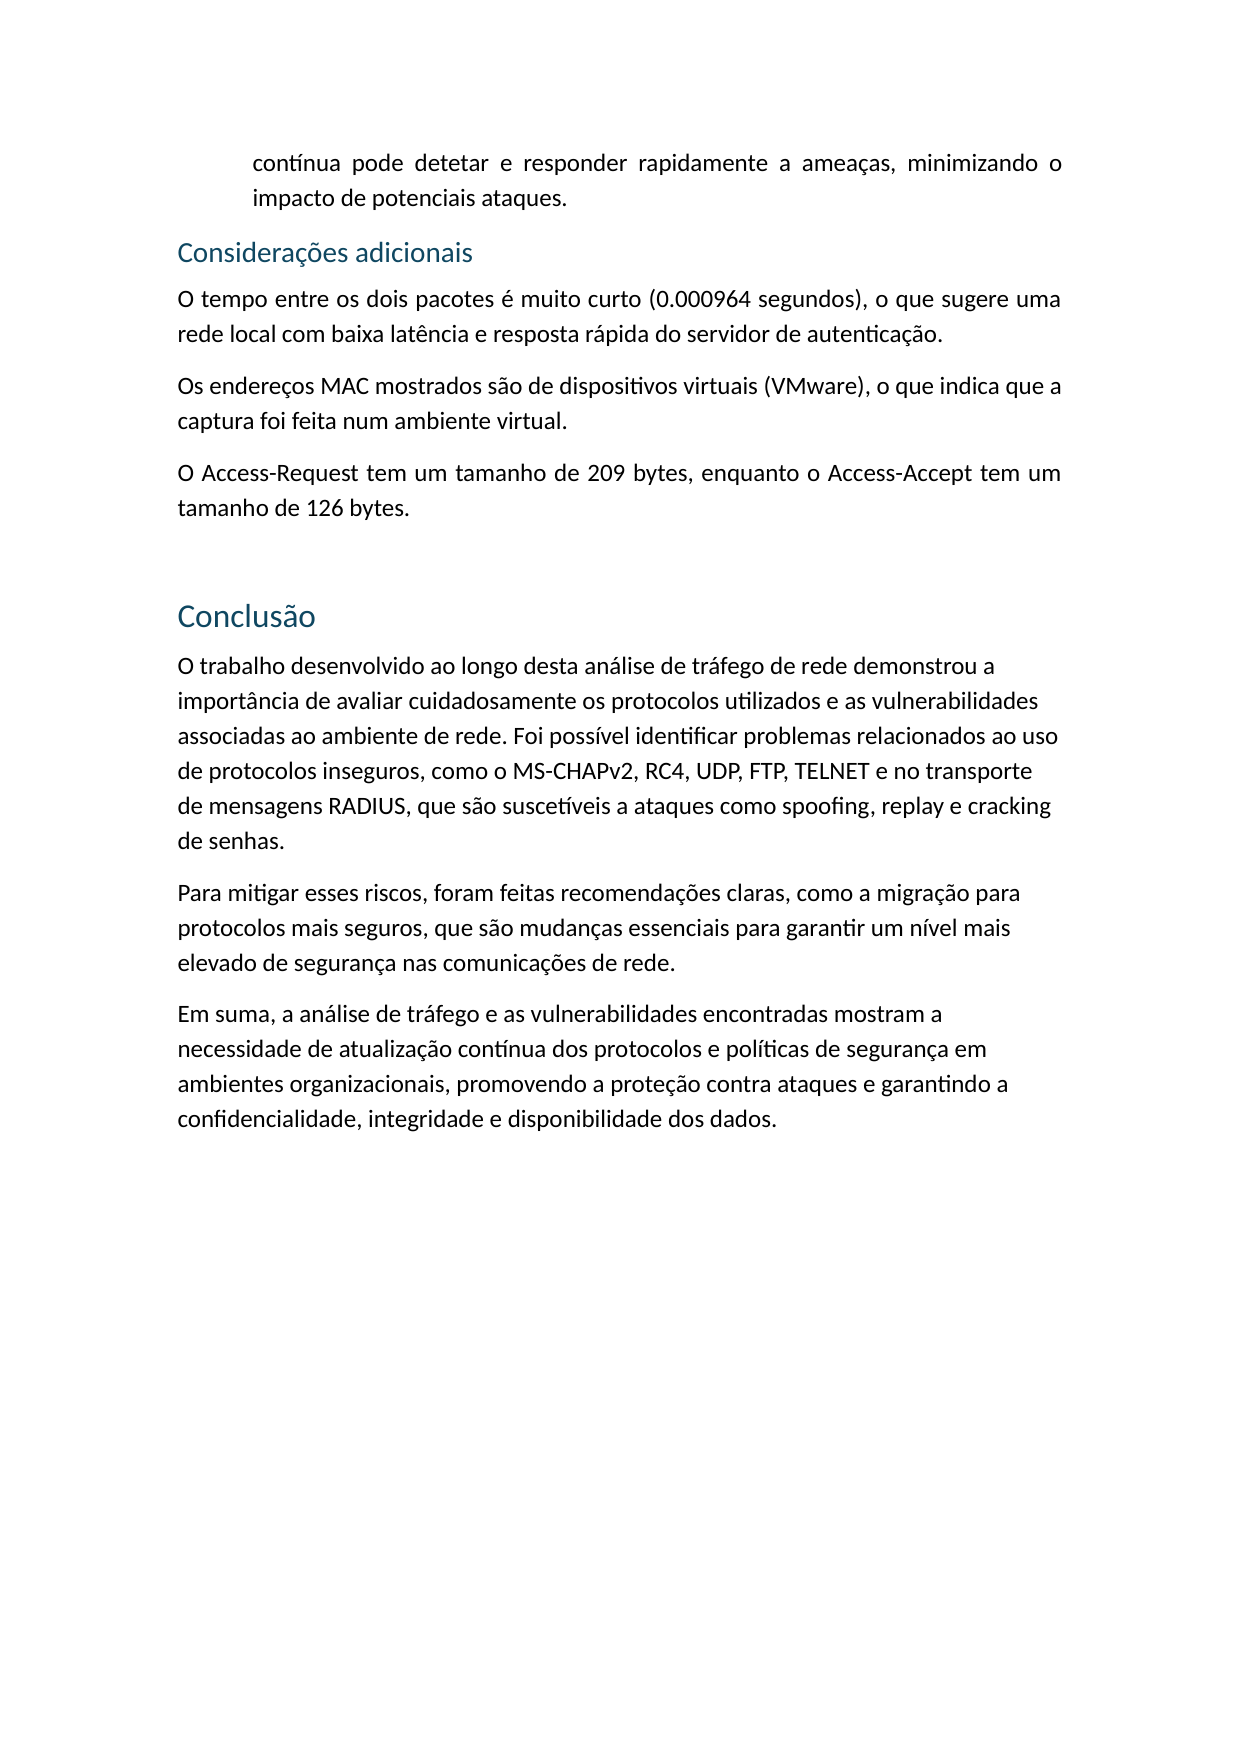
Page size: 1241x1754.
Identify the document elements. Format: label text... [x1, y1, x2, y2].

text O tempo entre os dois pacotes é muito curto (0.000964 segundos), o que sugere uma rede local com baixa latência e resposta rápida do servidor de autenticação. [177, 283, 1063, 349]
text Para mitigar esses riscos, foram feitas recomendações claras, como a migração para protocolos mais seguros, que são mudanças essenciais para garantir um nível mais elevado de segurança nas comunicações de rede. [177, 877, 1063, 977]
text O Access-Request tem um tamanho de 209 bytes, enquanto o Access-Accept tem um tamanho de 126 bytes. [177, 457, 1063, 522]
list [215, 148, 1063, 213]
text Em suma, a análise de tráfego e as vulnerabilidades encontradas mostram a necessidade de atualização contínua dos protocolos e políticas de segurança em ambientes organizacionais, promovendo a proteção contra ataques e garantindo a confidencialidade, integridade e disponibilidade dos dados. [177, 999, 1063, 1134]
text O trabalho desenvolvido ao longo desta análise de tráfego de rede demonstrou a importância de avaliar cuidadosamente os protocolos utilizados e as vulnerabilidades associadas ao ambiente de rede. Foi possível identificar problemas relacionados ao uso de protocolos inseguros, como o MS-CHAPv2, RC4, UDP, FTP, TELNET e no transporte de mensagens RADIUS, que são suscetíveis a ataques como spoofing, replay e cracking de senhas. [177, 650, 1063, 856]
subtitle Considerações adicionais [177, 234, 1063, 270]
subtitle Conclusão [177, 595, 1063, 636]
text Os endereços MAC mostrados são de dispositivos virtuais (VMware), o que indica que a captura foi feita num ambiente virtual. [177, 370, 1063, 436]
